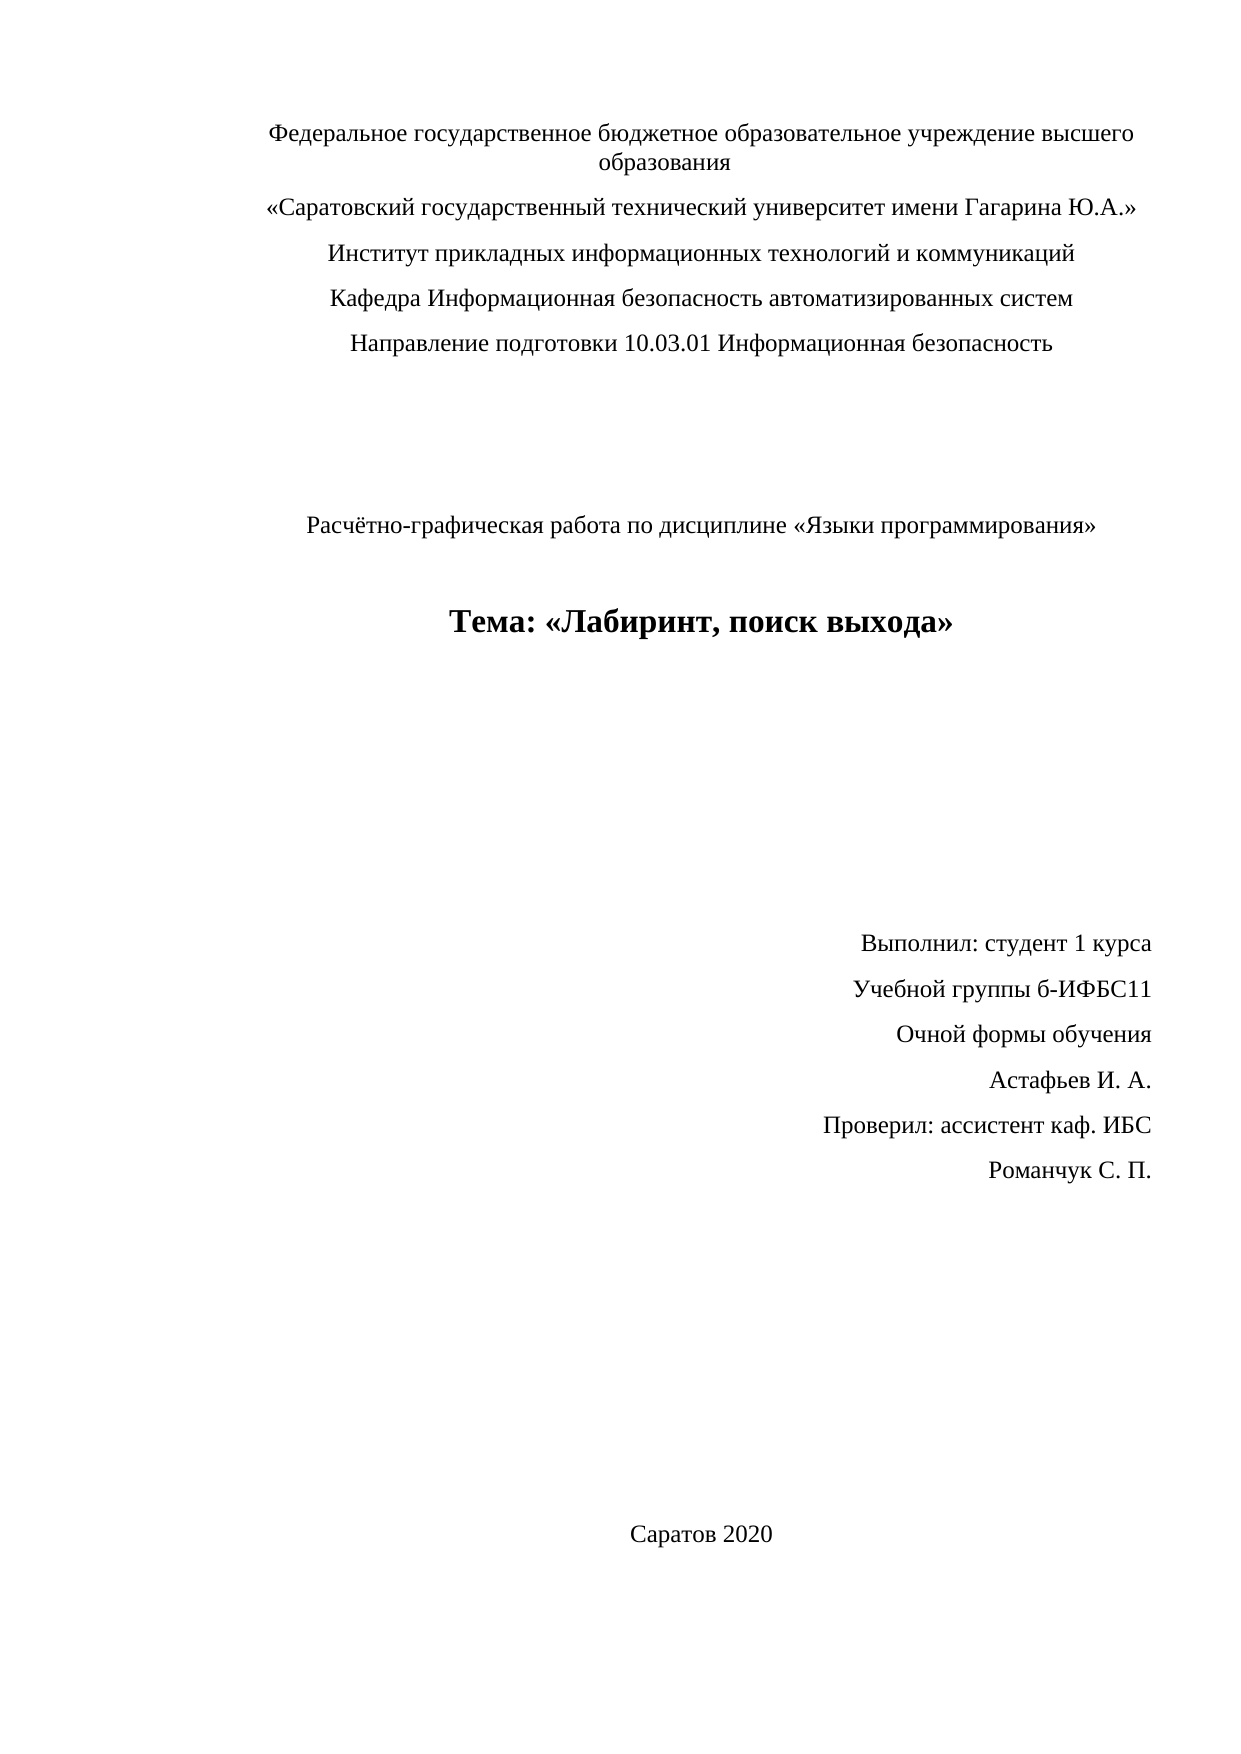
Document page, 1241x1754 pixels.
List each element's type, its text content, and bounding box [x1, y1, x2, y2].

text Учебной группы б-ИФБС11 [177, 974, 1152, 1003]
text Проверил: ассистент каф. ИБС [177, 1110, 1152, 1139]
text Направление подготовки 10.03.01 Информационная безопасность [177, 328, 1152, 357]
text Федеральное государственное бюджетное образовательное учреждение высшего образования [177, 118, 1152, 176]
text Астафьев И. А. [177, 1065, 1152, 1093]
text Выполнил: студент 1 курса [177, 928, 1152, 957]
text Саратов 2020 [177, 1519, 1152, 1548]
text Очной формы обучения [177, 1019, 1152, 1048]
text «Саратовский государственный технический университет имени Гагарина Ю.А.» [177, 192, 1152, 221]
text Тема: «Лабиринт, поиск выхода» [177, 601, 1152, 639]
text Романчук С. П. [177, 1156, 1152, 1184]
text Кафедра Информационная безопасность автоматизированных систем [177, 283, 1152, 312]
text Институт прикладных информационных технологий и коммуникаций [177, 238, 1152, 266]
text Расчётно-графическая работа по дисциплине «Языки программирования» [177, 510, 1152, 539]
